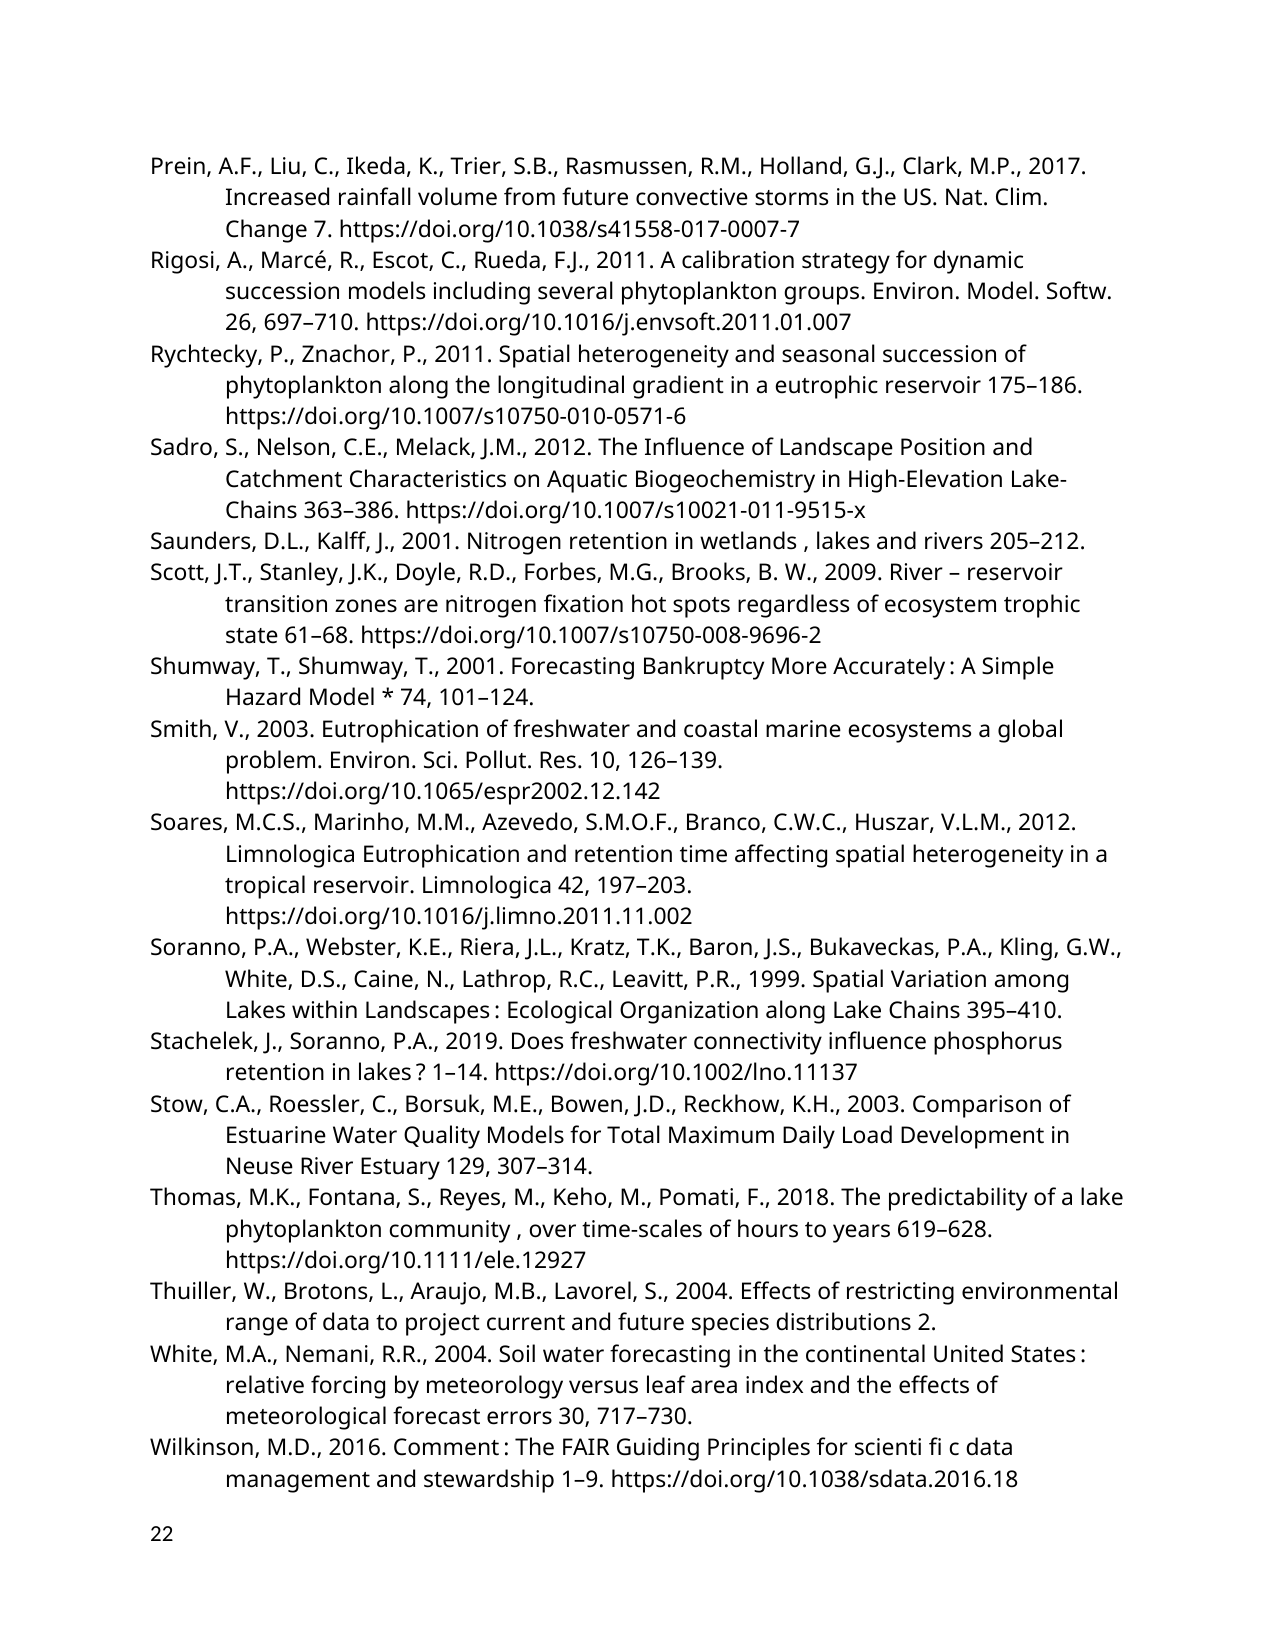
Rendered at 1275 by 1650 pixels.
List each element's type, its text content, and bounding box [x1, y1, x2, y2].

text Stachelek, J., Soranno, P.A., 2019. Does freshwater connectivity influence phosphorus retention in lakes ? 1–14. https://doi.org/10.1002/lno.11137 [150, 1025, 1125, 1087]
text Soares, M.C.S., Marinho, M.M., Azevedo, S.M.O.F., Branco, C.W.C., Huszar, V.L.M., 2012. Limnologica Eutrophication and retention time affecting spatial heterogeneity in a tropical reservoir. Limnologica 42, 197–203. https://doi.org/10.1016/j.limno.2011.11.002 [150, 806, 1125, 931]
text Sadro, S., Nelson, C.E., Melack, J.M., 2012. The Influence of Landscape Position and Catchment Characteristics on Aquatic Biogeochemistry in High-Elevation Lake-Chains 363–386. https://doi.org/10.1007/s10021-011-9515-x [150, 431, 1125, 525]
text Scott, J.T., Stanley, J.K., Doyle, R.D., Forbes, M.G., Brooks, B. W., 2009. River – reservoir transition zones are nitrogen fixation hot spots regardless of ecosystem trophic state 61–68. https://doi.org/10.1007/s10750-008-9696-2 [150, 556, 1125, 650]
text Saunders, D.L., Kalff, J., 2001. Nitrogen retention in wetlands , lakes and rivers 205–212. [150, 525, 1125, 556]
text Thomas, M.K., Fontana, S., Reyes, M., Keho, M., Pomati, F., 2018. The predictability of a lake phytoplankton community , over time-scales of hours to years 619–628. https://doi.org/10.1111/ele.12927 [150, 1181, 1125, 1275]
text Wilkinson, M.D., 2016. Comment : The FAIR Guiding Principles for scienti fi c data management and stewardship 1–9. https://doi.org/10.1038/sdata.2016.18 [150, 1431, 1125, 1494]
text White, M.A., Nemani, R.R., 2004. Soil water forecasting in the continental United States : relative forcing by meteorology versus leaf area index and the effects of meteorological forecast errors 30, 717–730. [150, 1337, 1125, 1431]
text Soranno, P.A., Webster, K.E., Riera, J.L., Kratz, T.K., Baron, J.S., Bukaveckas, P.A., Kling, G.W., White, D.S., Caine, N., Lathrop, R.C., Leavitt, P.R., 1999. Spatial Variation among Lakes within Landscapes : Ecological Organization along Lake Chains 395–410. [150, 931, 1125, 1025]
text Smith, V., 2003. Eutrophication of freshwater and coastal marine ecosystems a global problem. Environ. Sci. Pollut. Res. 10, 126–139. https://doi.org/10.1065/espr2002.12.142 [150, 712, 1125, 806]
text Thuiller, W., Brotons, L., Araujo, M.B., Lavorel, S., 2004. Effects of restricting environmental range of data to project current and future species distributions 2. [150, 1275, 1125, 1337]
text Shumway, T., Shumway, T., 2001. Forecasting Bankruptcy More Accurately : A Simple Hazard Model * 74, 101–124. [150, 650, 1125, 712]
text Prein, A.F., Liu, C., Ikeda, K., Trier, S.B., Rasmussen, R.M., Holland, G.J., Clark, M.P., 2017. Increased rainfall volume from future convective storms in the US. Nat. Clim. Change 7. https://doi.org/10.1038/s41558-017-0007-7 [150, 150, 1125, 244]
text Rychtecky, P., Znachor, P., 2011. Spatial heterogeneity and seasonal succession of phytoplankton along the longitudinal gradient in a eutrophic reservoir 175–186. https://doi.org/10.1007/s10750-010-0571-6 [150, 337, 1125, 431]
text Stow, C.A., Roessler, C., Borsuk, M.E., Bowen, J.D., Reckhow, K.H., 2003. Comparison of Estuarine Water Quality Models for Total Maximum Daily Load Development in Neuse River Estuary 129, 307–314. [150, 1087, 1125, 1181]
text Rigosi, A., Marcé, R., Escot, C., Rueda, F.J., 2011. A calibration strategy for dynamic succession models including several phytoplankton groups. Environ. Model. Softw. 26, 697–710. https://doi.org/10.1016/j.envsoft.2011.01.007 [150, 244, 1125, 337]
